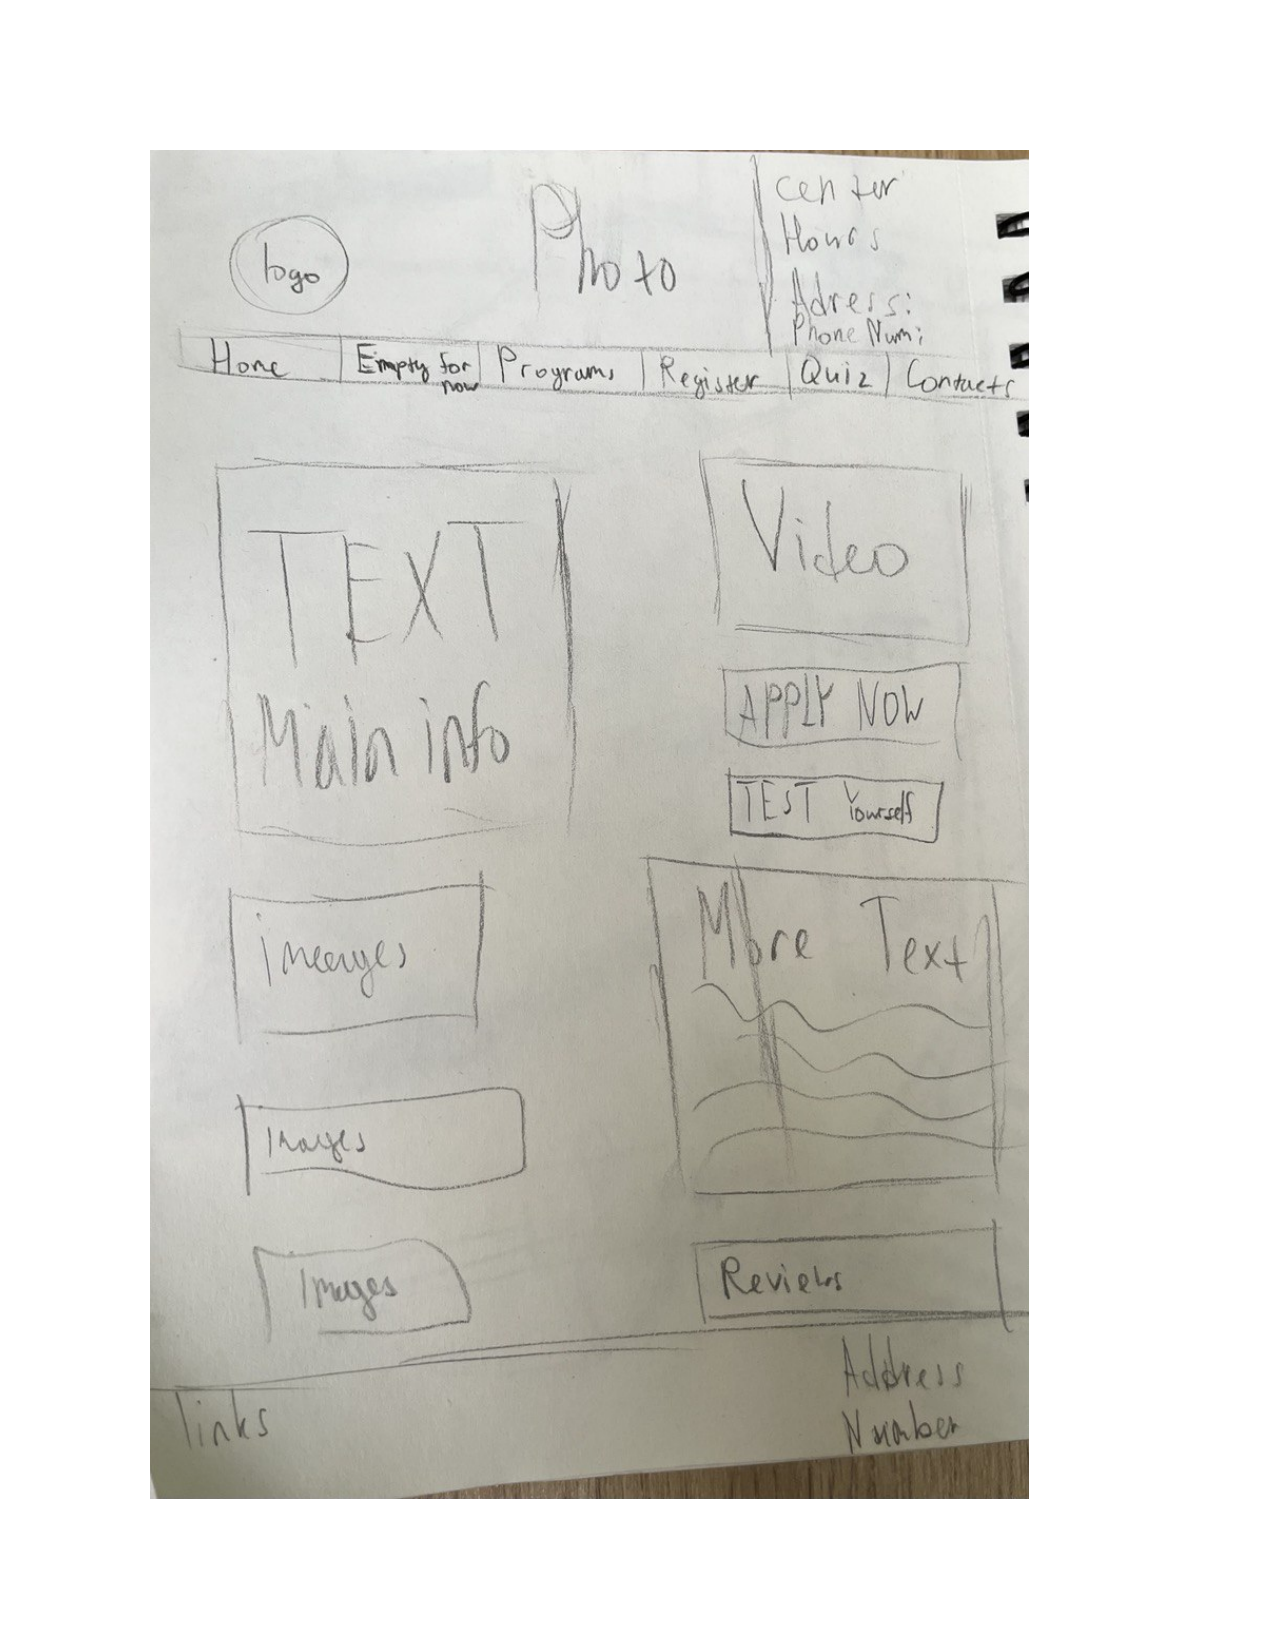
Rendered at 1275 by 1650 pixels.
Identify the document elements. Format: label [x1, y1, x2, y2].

picture [150, 150, 1029, 1499]
